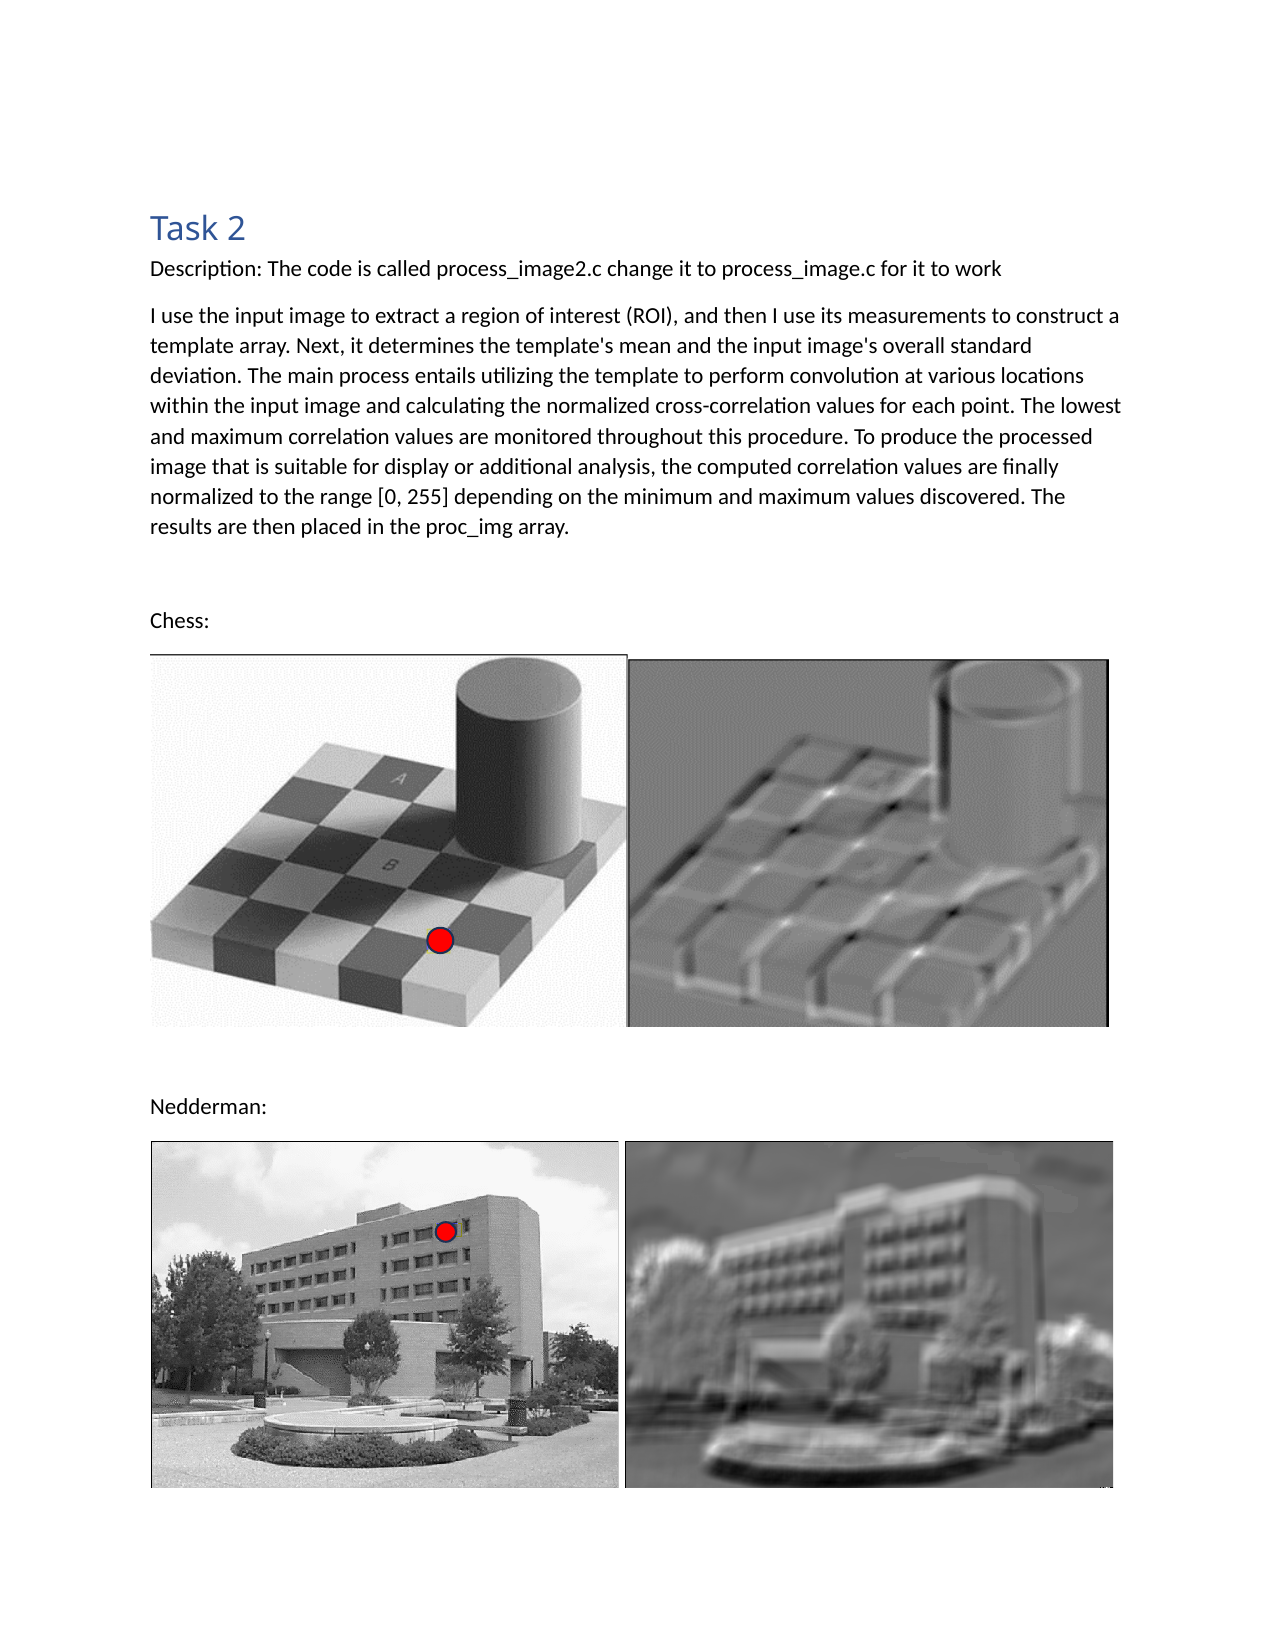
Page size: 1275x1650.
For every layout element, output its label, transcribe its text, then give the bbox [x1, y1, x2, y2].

picture [623, 1139, 1114, 1488]
text Chess: [150, 606, 1125, 634]
text Nedderman: [150, 1092, 1125, 1120]
picture [150, 1139, 619, 1488]
picture [150, 653, 1109, 1027]
subtitle Task 2 [150, 205, 1125, 251]
text Description: The code is called process_image2.c change it to process_image.c for it to work [150, 254, 1125, 282]
text I use the input image to extract a region of interest (ROI), and then I use its measurements to construct a template array. Next, it determines the template's mean and the input image's overall standard deviation. The main process entails utilizing the template to perform convolution at various locations within the input image and calculating the normalized cross-correlation values for each point. The lowest and maximum correlation values are monitored throughout this procedure. To produce the processed image that is suitable for display or additional analysis, the computed correlation values are finally normalized to the range [0, 255] depending on the minimum and maximum values discovered. The results are then placed in the proc_img array. [150, 301, 1125, 541]
